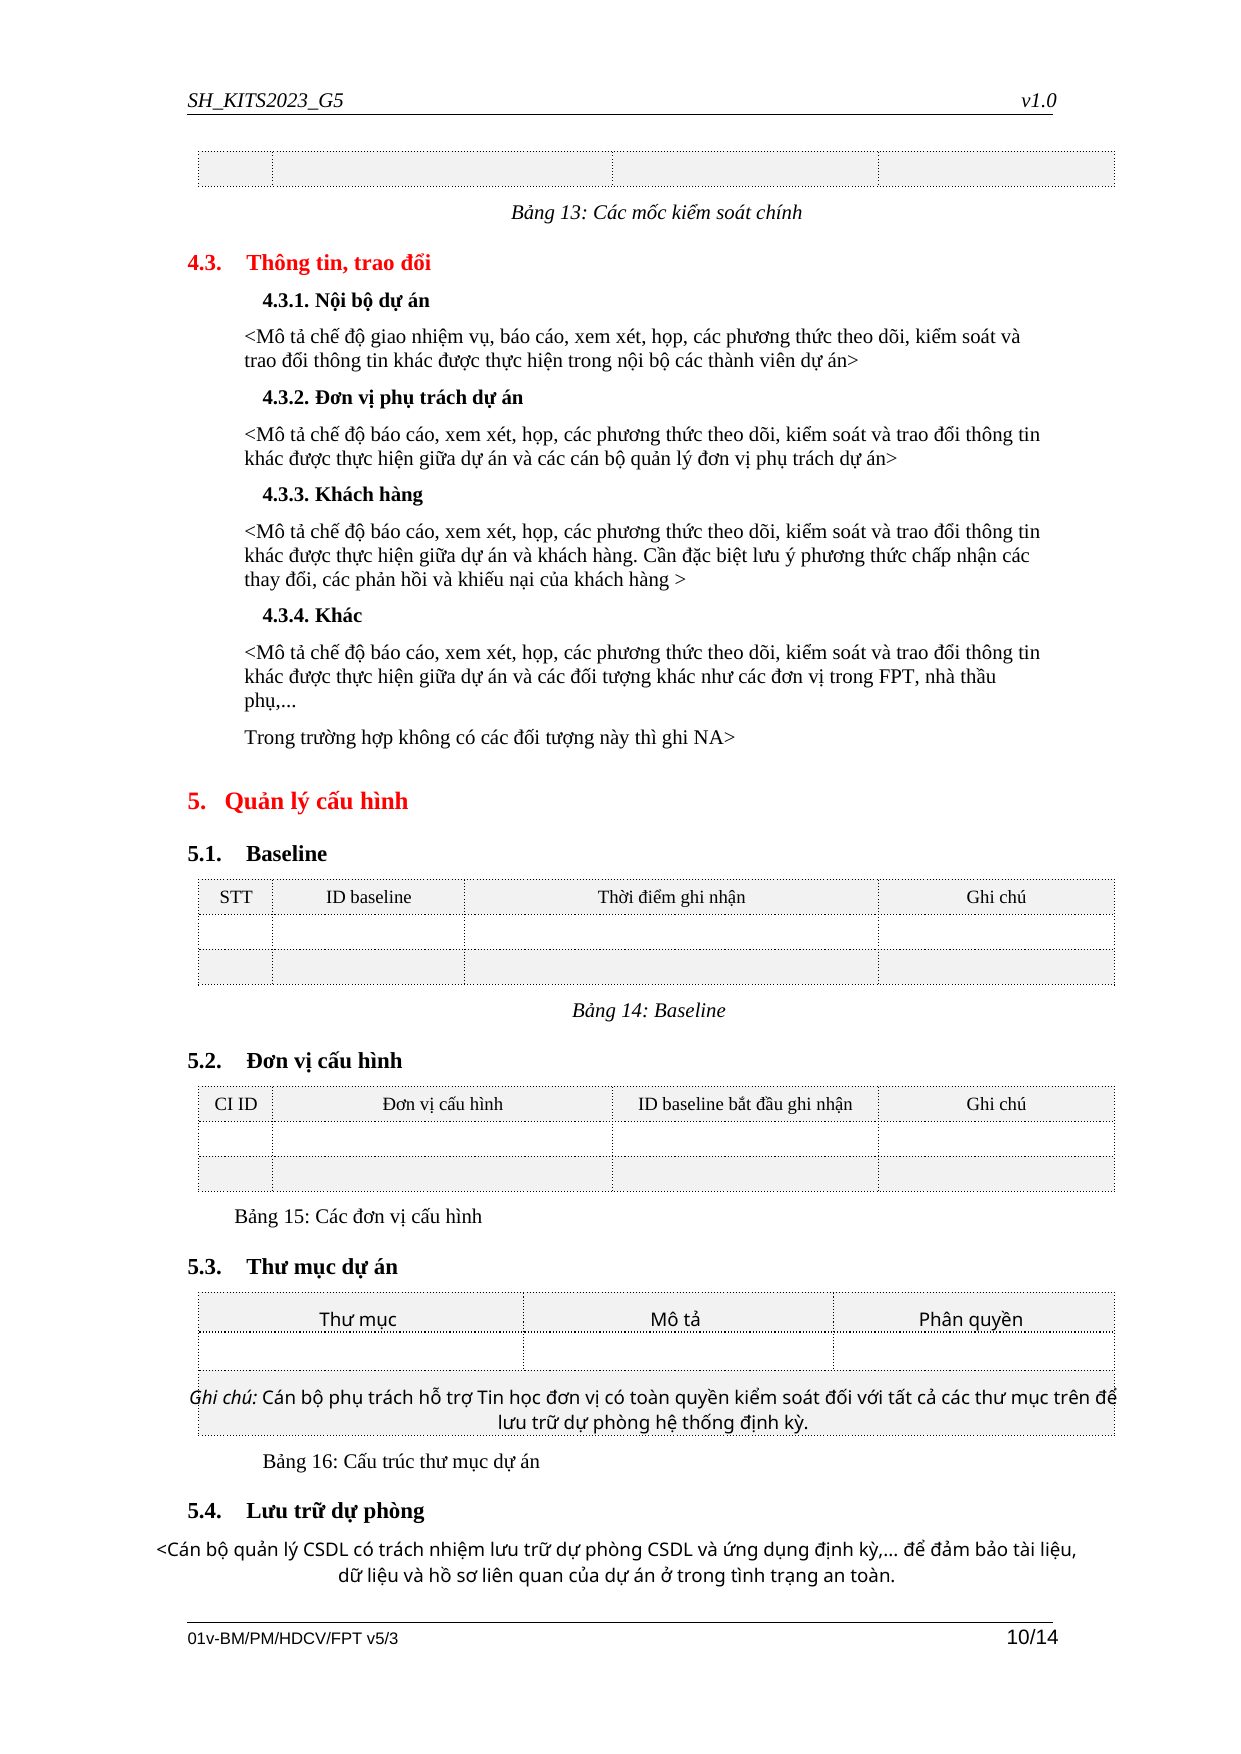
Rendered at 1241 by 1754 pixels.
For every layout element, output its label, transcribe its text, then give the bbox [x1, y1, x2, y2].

subtitle Quản lý cấu hình [187, 786, 1053, 815]
table_cell [273, 151, 612, 186]
text <Mô tả chế độ báo cáo, xem xét, họp, các phương thức theo dõi, kiểm soát và trao đổi thông tin khác được thực hiện giữa dự án và các cán bộ quản lý đơn vị phụ trách dự án> [244, 421, 1053, 469]
table_cell Ghi chú: Cán bộ phụ trách hỗ trợ Tin học đơn vị có toàn quyền kiểm soát đối với tất cả các thư mục trên để lưu trữ dự phòng hệ thống định kỳ. [199, 1370, 1114, 1435]
table_cell [199, 151, 273, 186]
table_cell [199, 949, 273, 984]
table_header Đơn vị cấu hình [273, 1086, 612, 1121]
text Bảng : Baseline [187, 998, 1053, 1022]
text <Mô tả chế độ báo cáo, xem xét, họp, các phương thức theo dõi, kiểm soát và trao đổi thông tin khác được thực hiện giữa dự án và các đối tượng khác như các đơn vị trong FPT, nhà thầu phụ,... [244, 640, 1053, 712]
table_header Thời điểm ghi nhận [465, 879, 878, 914]
text <Mô tả chế độ giao nhiệm vụ, báo cáo, xem xét, họp, các phương thức theo dõi, kiểm soát và trao đổi thông tin khác được thực hiện trong nội bộ các thành viên dự án> [244, 324, 1053, 372]
subtitle Khác [262, 603, 1053, 627]
subtitle Khách hàng [262, 482, 1053, 506]
table_header ID baseline [273, 879, 465, 914]
table_cell [613, 1156, 878, 1191]
subtitle Nội bộ dự án [262, 288, 1053, 312]
table_cell [465, 949, 878, 984]
table_cell [199, 1156, 273, 1191]
subtitle Lưu trữ dự phòng [187, 1498, 1053, 1524]
subtitle Đơn vị cấu hình [187, 1047, 1053, 1073]
table_cell [199, 914, 273, 949]
subtitle Thư mục dự án [187, 1253, 1053, 1280]
table_cell [613, 1121, 878, 1156]
subtitle Đơn vị phụ trách dự án [262, 385, 1053, 409]
text Bảng : Các mốc kiểm soát chính [262, 200, 1053, 224]
table_header ID baseline bắt đầu ghi nhận [613, 1086, 878, 1121]
table_cell [878, 1121, 1114, 1156]
table_header CI ID [199, 1086, 273, 1121]
table_cell [834, 1331, 1114, 1370]
table_header Ghi chú [878, 879, 1114, 914]
table_cell [199, 1121, 273, 1156]
text Bảng : Cấu trúc thư mục dự án [262, 1448, 1053, 1473]
table_header Ghi chú [878, 1086, 1114, 1121]
table_cell [465, 914, 878, 949]
table_header Mô tả [524, 1292, 834, 1331]
table_cell [524, 1331, 834, 1370]
table_cell [613, 151, 878, 186]
table_cell [273, 1121, 612, 1156]
subtitle Baseline [187, 840, 1053, 866]
table_cell [273, 914, 465, 949]
subtitle Thông tin, trao đổi [187, 249, 1053, 275]
text Trong trường hợp không có các đối tượng này thì ghi NA> [244, 724, 1053, 749]
table_header Thư mục [199, 1292, 524, 1331]
table_cell [273, 1156, 612, 1191]
table_cell [273, 949, 465, 984]
table_cell [878, 151, 1114, 186]
table_cell [878, 949, 1114, 984]
text <Mô tả chế độ báo cáo, xem xét, họp, các phương thức theo dõi, kiểm soát và trao đổi thông tin khác được thực hiện giữa dự án và khách hàng. Cần đặc biệt lưu ý phương thức chấp nhận các thay đổi, các phản hồi và khiếu nại của khách hàng > [244, 519, 1053, 591]
table_cell [878, 1156, 1114, 1191]
text <Cán bộ quản lý CSDL có trách nhiệm lưu trữ dự phòng CSDL và ứng dụng định kỳ,... để đảm bảo tài liệu, dữ liệu và hồ sơ liên quan của dự án ở trong tình trạng an toàn. [151, 1536, 1083, 1587]
table_cell [199, 1331, 524, 1370]
table_header STT [199, 879, 273, 914]
table_cell [878, 914, 1114, 949]
table_header Phân quyền [834, 1292, 1114, 1331]
text Bảng : Các đơn vị cấu hình [234, 1204, 1053, 1228]
